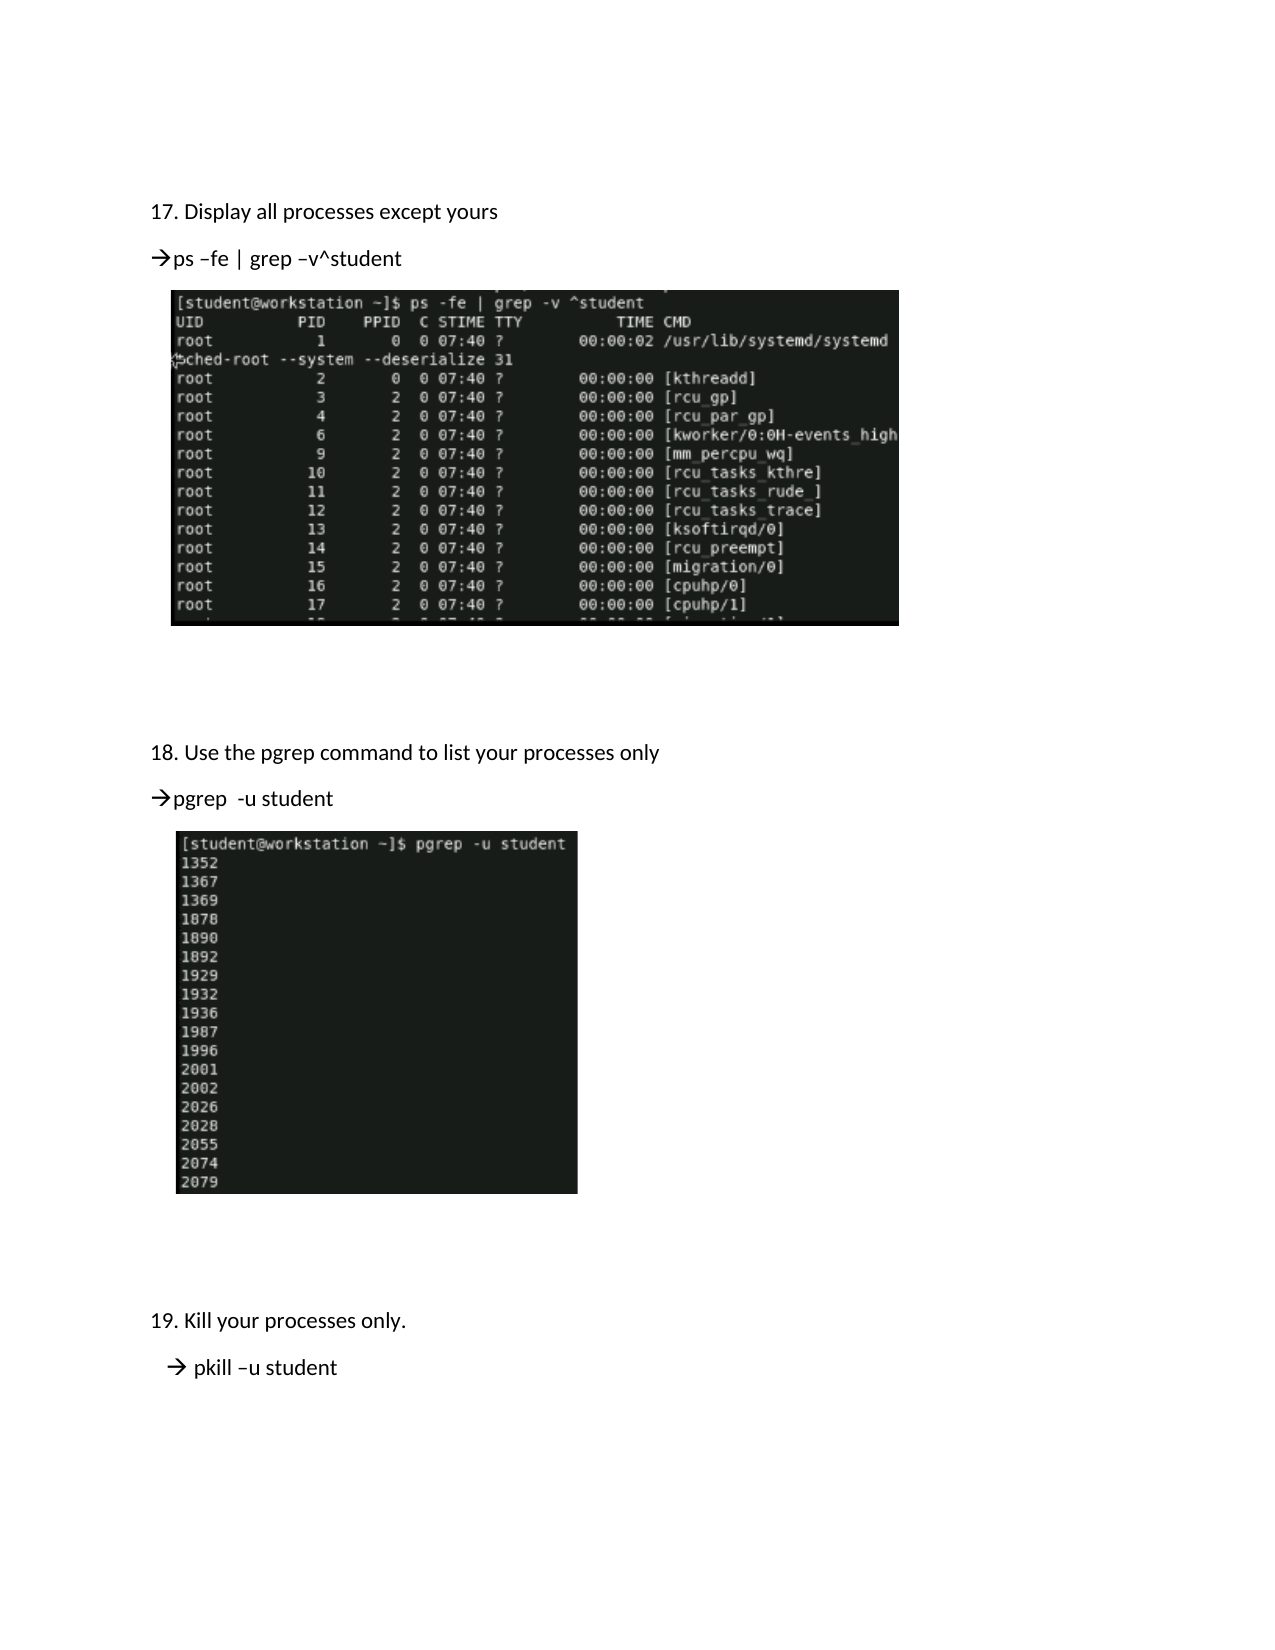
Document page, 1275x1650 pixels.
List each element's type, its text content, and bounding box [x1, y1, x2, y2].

text 19. Kill your processes only. [150, 1307, 1125, 1334]
text 18. Use the pgrep command to list your processes only [150, 738, 1125, 766]
picture [175, 831, 578, 1194]
text 17. Display all processes except yours [150, 197, 1125, 225]
picture [170, 290, 899, 626]
text ps –fe | grep –v^student [150, 244, 1125, 272]
text pgrep -u student [150, 784, 1125, 813]
text pkill –u student [150, 1353, 1125, 1381]
